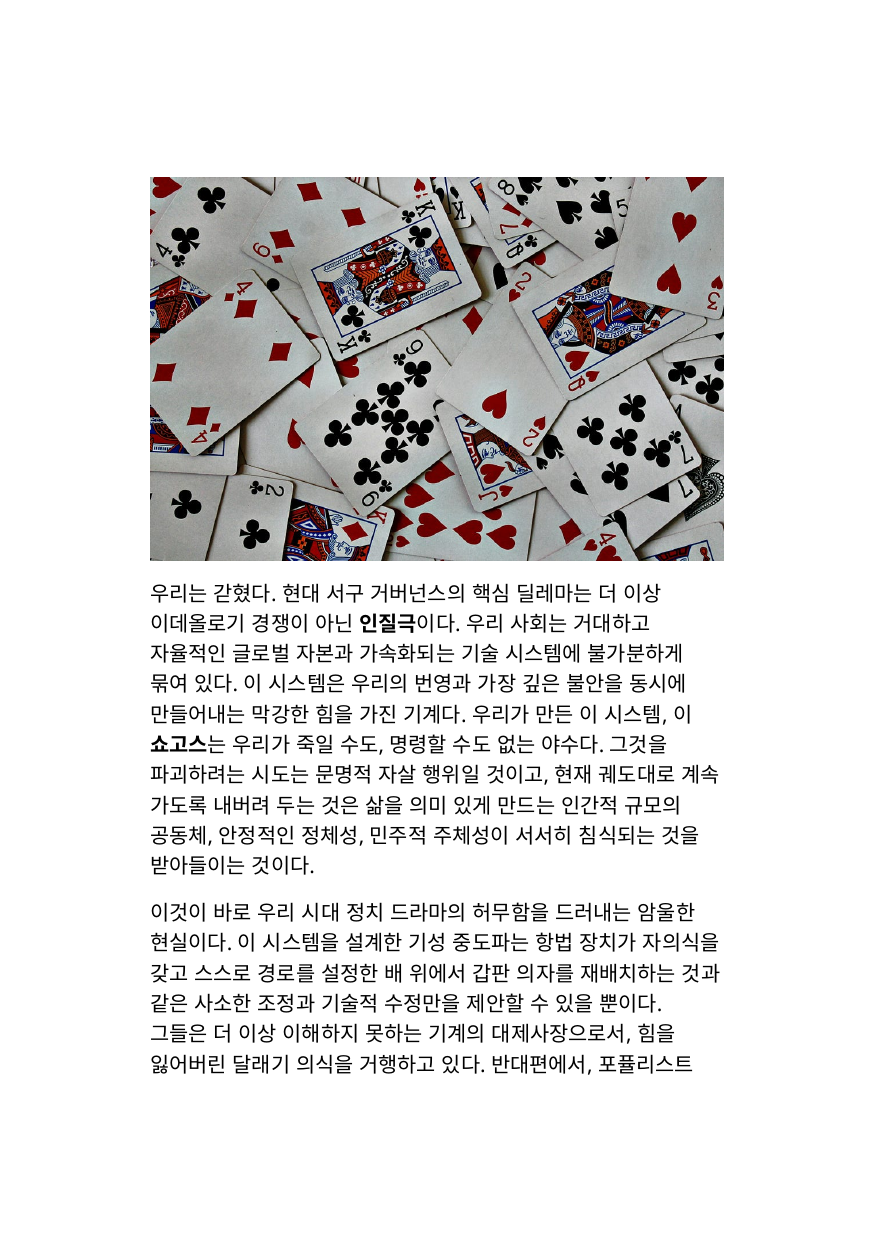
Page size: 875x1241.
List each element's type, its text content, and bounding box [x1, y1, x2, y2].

picture [150, 177, 724, 561]
text 우리는 갇혔다. 현대 서구 거버넌스의 핵심 딜레마는 더 이상 이데올로기 경쟁이 아닌 인질극이다. 우리 사회는 거대하고 자율적인 글로벌 자본과 가속화되는 기술 시스템에 불가분하게 묶여 있다. 이 시스템은 우리의 번영과 가장 깊은 불안을 동시에 만들어내는 막강한 힘을 가진 기계다. 우리가 만든 이 시스템, 이 쇼고스는 우리가 죽일 수도, 명령할 수도 없는 야수다. 그것을 파괴하려는 시도는 문명적 자살 행위일 것이고, 현재 궤도대로 계속 가도록 내버려 두는 것은 삶을 의미 있게 만드는 인간적 규모의 공동체, 안정적인 정체성, 민주적 주체성이 서서히 침식되는 것을 받아들이는 것이다. [150, 577, 724, 880]
